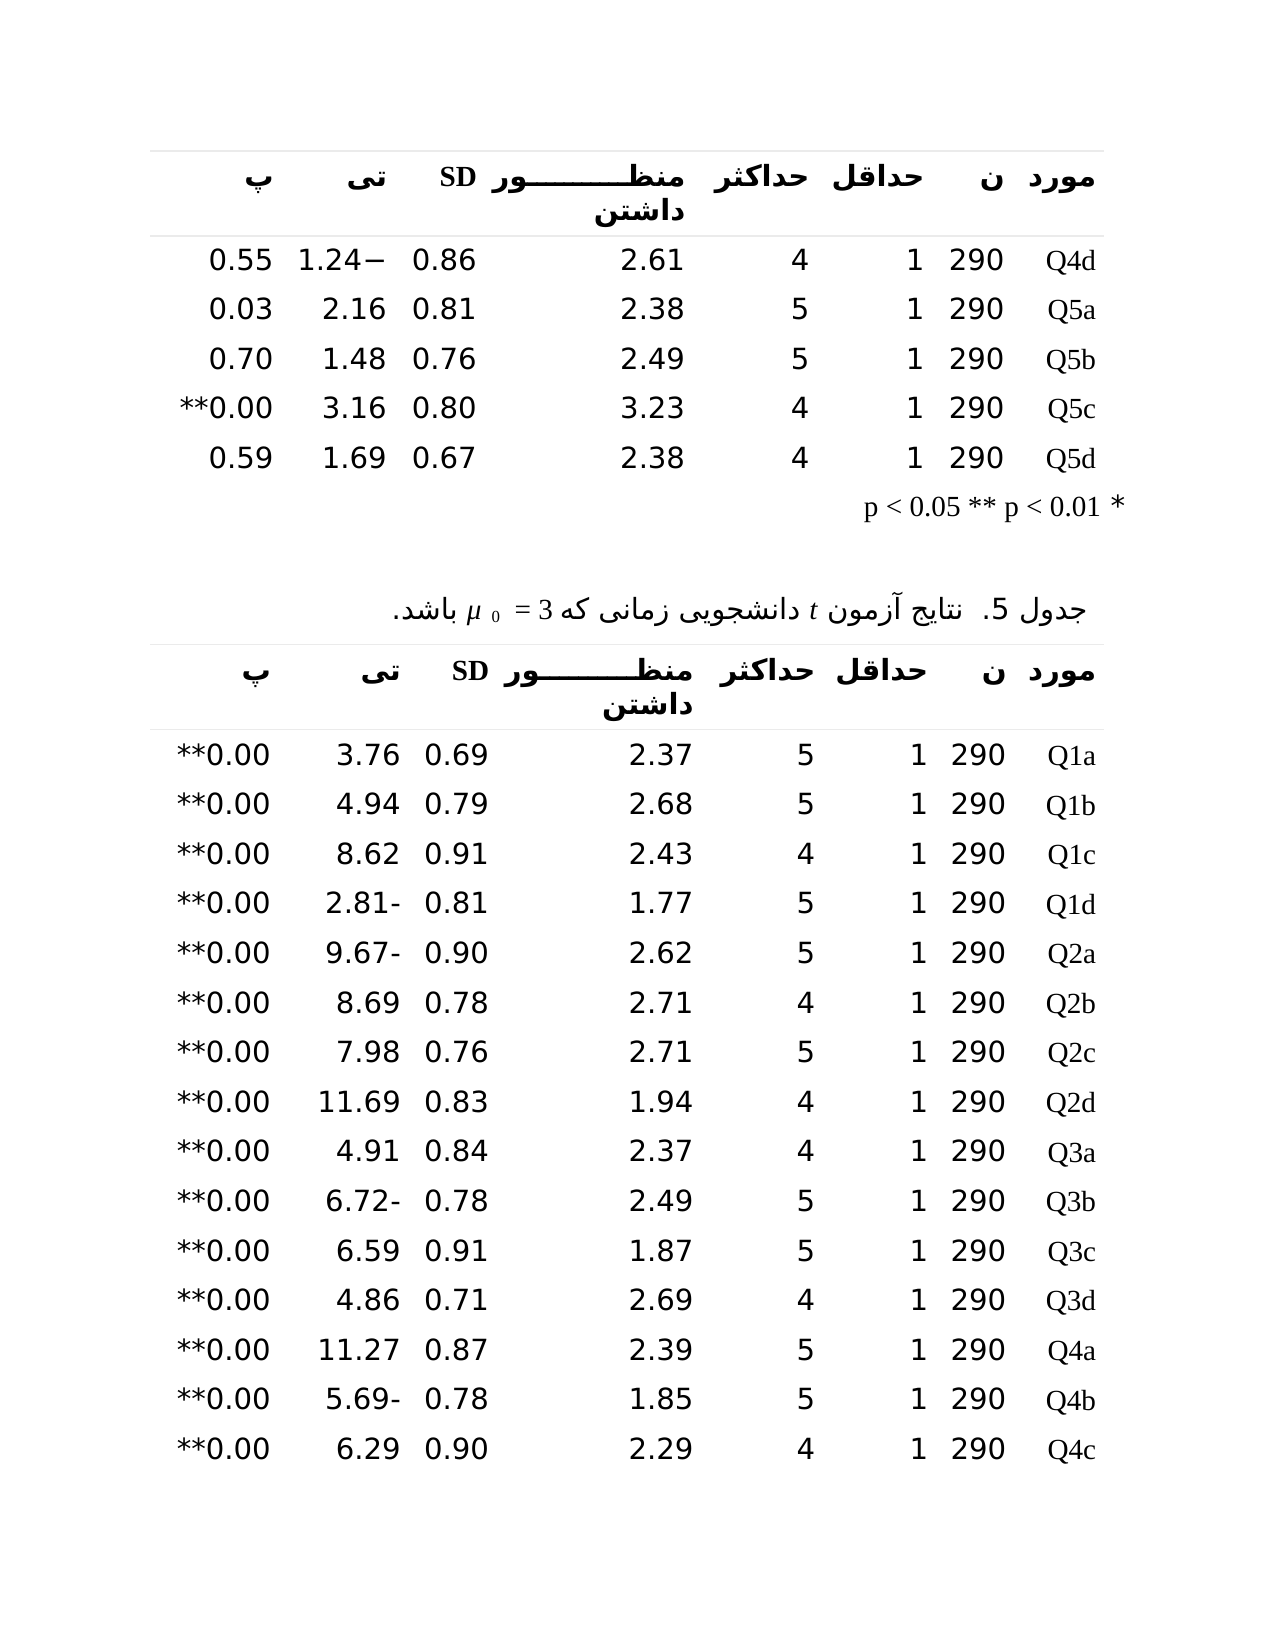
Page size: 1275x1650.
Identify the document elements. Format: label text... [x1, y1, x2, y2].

table_header ن [932, 152, 1012, 235]
table_cell 1.48 [281, 334, 395, 384]
table_cell 290 [936, 1375, 1014, 1424]
table_cell 0.00** [150, 978, 279, 1028]
table_cell 5 [701, 780, 823, 829]
table_cell 0.00** [150, 1276, 279, 1325]
table_cell 3.16 [281, 384, 395, 433]
table_cell 5 [701, 1375, 823, 1424]
table_cell Q4d [1012, 237, 1104, 285]
table_cell 290 [936, 1425, 1014, 1474]
table_cell 2.71 [497, 978, 701, 1028]
table_cell 0.90 [409, 929, 497, 978]
table_cell -6.72 [279, 1177, 409, 1226]
table_header تی [281, 152, 395, 235]
table_cell 0.76 [409, 1028, 497, 1077]
table_cell 1 [823, 1177, 936, 1226]
table_cell 1.87 [497, 1226, 701, 1276]
table_cell 0.81 [409, 879, 497, 929]
table_cell 4 [701, 1078, 823, 1127]
table_cell Q2c [1014, 1028, 1104, 1077]
table_cell 0.91 [409, 830, 497, 879]
table_cell 290 [932, 434, 1012, 483]
table_cell 290 [936, 1177, 1014, 1226]
table_cell 4 [693, 237, 817, 285]
table_cell 290 [936, 830, 1014, 879]
table_cell 0.00** [150, 730, 279, 780]
table_header پ [150, 152, 281, 235]
table_cell 1.85 [497, 1375, 701, 1424]
table_cell Q3d [1014, 1276, 1104, 1325]
table_cell 0.91 [409, 1226, 497, 1276]
table_cell 1 [823, 929, 936, 978]
table_cell 5 [701, 929, 823, 978]
table_cell 1 [823, 1028, 936, 1077]
table_cell 290 [932, 237, 1012, 285]
table_cell 2.43 [497, 830, 701, 879]
table_cell 5 [701, 1028, 823, 1077]
table_cell 2.69 [497, 1276, 701, 1325]
table_cell 5 [701, 1226, 823, 1276]
text * p < 0.05 ** p < 0.01 [150, 483, 1125, 524]
table_cell -2.81 [279, 879, 409, 929]
table_cell 4.86 [279, 1276, 409, 1325]
table_cell 1.69 [281, 434, 395, 483]
table_cell Q5c [1012, 384, 1104, 433]
table_cell 2.37 [497, 730, 701, 780]
table_cell 5 [701, 1177, 823, 1226]
table_cell 290 [932, 334, 1012, 384]
table_cell 1 [823, 1375, 936, 1424]
table_cell Q3a [1014, 1127, 1104, 1177]
table_cell 2.29 [497, 1425, 701, 1474]
table_cell 2.39 [497, 1325, 701, 1375]
table_cell 0.00** [150, 1325, 279, 1375]
table_cell 290 [936, 1127, 1014, 1177]
table_cell 2.62 [497, 929, 701, 978]
table_cell 290 [936, 1078, 1014, 1127]
table_cell 290 [936, 1276, 1014, 1325]
table_cell 0.00** [150, 1226, 279, 1276]
table_header حداکثر [693, 152, 817, 235]
table_cell -5.69 [279, 1375, 409, 1424]
table_header SD [395, 152, 485, 235]
table_header منظور داشتن [497, 645, 701, 729]
table_cell 1 [823, 1276, 936, 1325]
table_cell 1 [823, 730, 936, 780]
table_cell 0.55 [150, 237, 281, 285]
table_cell 0.70 [150, 334, 281, 384]
table_cell 0.76 [395, 334, 485, 384]
table_cell 290 [936, 978, 1014, 1028]
table_cell 0.00** [150, 1078, 279, 1127]
table_header مورد [1014, 645, 1104, 729]
table_cell 1 [823, 1078, 936, 1127]
table_cell Q3c [1014, 1226, 1104, 1276]
table_cell Q2d [1014, 1078, 1104, 1127]
table_cell 0.67 [395, 434, 485, 483]
table_cell 0.83 [409, 1078, 497, 1127]
table_cell 1 [823, 879, 936, 929]
table_cell 2.61 [485, 237, 693, 285]
table_cell 1 [823, 1226, 936, 1276]
table_cell 290 [936, 730, 1014, 780]
table_cell 0.90 [409, 1425, 497, 1474]
table_cell Q5b [1012, 334, 1104, 384]
table_cell 0.84 [409, 1127, 497, 1177]
table_cell 290 [936, 780, 1014, 829]
table_cell 0.87 [409, 1325, 497, 1375]
table_cell Q5d [1012, 434, 1104, 483]
table_cell 290 [932, 384, 1012, 433]
table_cell Q5a [1012, 285, 1104, 334]
table_cell Q1d [1014, 879, 1104, 929]
table_cell 4 [693, 384, 817, 433]
table_header ن [936, 645, 1014, 729]
table_cell 0.00** [150, 929, 279, 978]
table_cell 8.69 [279, 978, 409, 1028]
table_cell 1 [823, 1325, 936, 1375]
table_cell 4 [701, 1425, 823, 1474]
table_cell 1 [823, 1425, 936, 1474]
table_cell 0.69 [409, 730, 497, 780]
table_cell 0.71 [409, 1276, 497, 1325]
table_header حداکثر [701, 645, 823, 729]
table_cell 0.00** [150, 1028, 279, 1077]
table_cell 2.68 [497, 780, 701, 829]
table_cell 2.16 [281, 285, 395, 334]
table_header SD [409, 645, 497, 729]
table_cell 5 [701, 879, 823, 929]
table_cell 2.38 [485, 434, 693, 483]
table_header مورد [1012, 152, 1104, 235]
table_cell 1 [823, 780, 936, 829]
table_cell Q2a [1014, 929, 1104, 978]
table_cell 2.71 [497, 1028, 701, 1077]
table_cell 4 [693, 434, 817, 483]
table_cell 4 [701, 978, 823, 1028]
table_cell 290 [936, 1028, 1014, 1077]
table_cell 1.77 [497, 879, 701, 929]
table_cell 5 [693, 334, 817, 384]
table_cell 0.00** [150, 879, 279, 929]
table_cell 2.37 [497, 1127, 701, 1177]
table_cell 6.59 [279, 1226, 409, 1276]
table_cell Q4b [1014, 1375, 1104, 1424]
table_cell 7.98 [279, 1028, 409, 1077]
table_cell 6.29 [279, 1425, 409, 1474]
table_cell 0.59 [150, 434, 281, 483]
table_cell 2.49 [497, 1177, 701, 1226]
table_cell Q4c [1014, 1425, 1104, 1474]
table_cell 0.81 [395, 285, 485, 334]
table_cell 3.76 [279, 730, 409, 780]
table_cell 4 [701, 830, 823, 879]
table_cell 4 [701, 1276, 823, 1325]
table_cell Q1b [1014, 780, 1104, 829]
table_cell 0.78 [409, 1375, 497, 1424]
table_cell −1.24 [281, 237, 395, 285]
table_cell 4 [701, 1127, 823, 1177]
table_cell Q3b [1014, 1177, 1104, 1226]
table_cell 0.00** [150, 1177, 279, 1226]
table_cell 0.03 [150, 285, 281, 334]
table_cell 0.00** [150, 1425, 279, 1474]
table_cell 1 [823, 830, 936, 879]
table_cell 1 [823, 978, 936, 1028]
table_cell 8.62 [279, 830, 409, 879]
text جدول 5. نتایج آزمون t دانشجویی زمانی که μ 0 = 3 باشد. [187, 591, 1087, 627]
table_cell 0.79 [409, 780, 497, 829]
table_cell 0.00** [150, 780, 279, 829]
table_cell 5 [701, 730, 823, 780]
table_cell 11.27 [279, 1325, 409, 1375]
table_cell 1 [823, 1127, 936, 1177]
table_cell 11.69 [279, 1078, 409, 1127]
table_cell 0.86 [395, 237, 485, 285]
table_cell 290 [936, 1226, 1014, 1276]
table_cell 290 [936, 929, 1014, 978]
table_header حداقل [823, 645, 936, 729]
table_cell Q1c [1014, 830, 1104, 879]
table_cell 290 [936, 1325, 1014, 1375]
table_cell -9.67 [279, 929, 409, 978]
table_cell 0.00** [150, 384, 281, 433]
table_cell 4.94 [279, 780, 409, 829]
table_cell 1 [817, 237, 932, 285]
table_header منظور داشتن [485, 152, 693, 235]
table_cell Q2b [1014, 978, 1104, 1028]
table_cell 1 [817, 334, 932, 384]
table_cell 5 [693, 285, 817, 334]
table_header تی [279, 645, 409, 729]
table_cell 0.00** [150, 830, 279, 879]
table_cell 0.80 [395, 384, 485, 433]
table_cell 4.91 [279, 1127, 409, 1177]
table_cell 3.23 [485, 384, 693, 433]
table_cell 0.00** [150, 1375, 279, 1424]
table_cell 2.38 [485, 285, 693, 334]
table_header حداقل [817, 152, 932, 235]
table_header پ [150, 645, 279, 729]
table_cell 2.49 [485, 334, 693, 384]
table_cell 1 [817, 285, 932, 334]
table_cell 0.00** [150, 1127, 279, 1177]
table_cell 5 [701, 1325, 823, 1375]
table_cell 1.94 [497, 1078, 701, 1127]
table_cell 290 [932, 285, 1012, 334]
table_cell 0.78 [409, 978, 497, 1028]
table_cell 1 [817, 384, 932, 433]
table_cell Q1a [1014, 730, 1104, 780]
table_cell Q4a [1014, 1325, 1104, 1375]
table_cell 290 [936, 879, 1014, 929]
table_cell 1 [817, 434, 932, 483]
table_cell 0.78 [409, 1177, 497, 1226]
